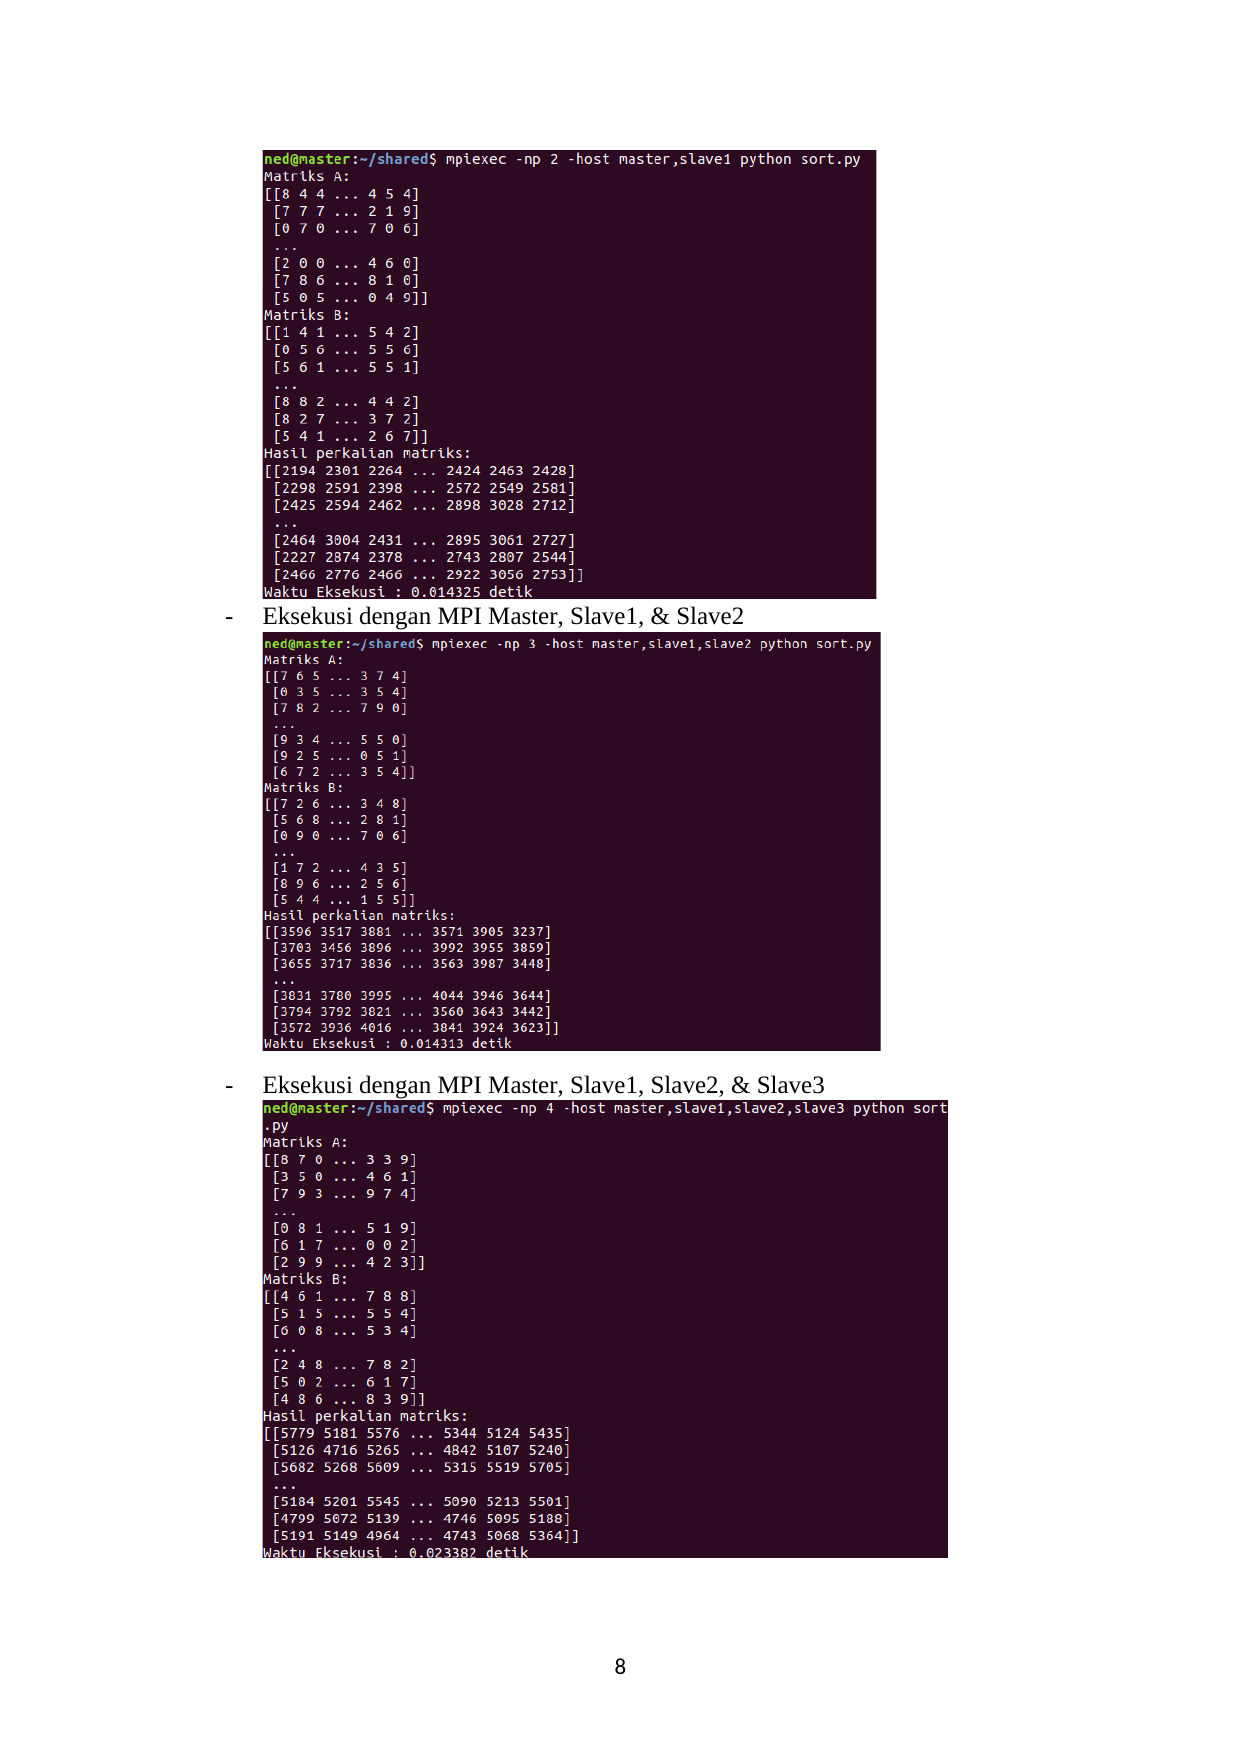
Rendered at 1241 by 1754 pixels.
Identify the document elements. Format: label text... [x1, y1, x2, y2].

list Eksekusi dengan MPI Master, Slave1, & Slave2 [225, 601, 1090, 630]
picture [262, 632, 881, 1051]
picture [262, 1100, 948, 1558]
picture [262, 150, 877, 599]
list Eksekusi dengan MPI Master, Slave1, Slave2, & Slave3 [225, 1070, 1090, 1098]
